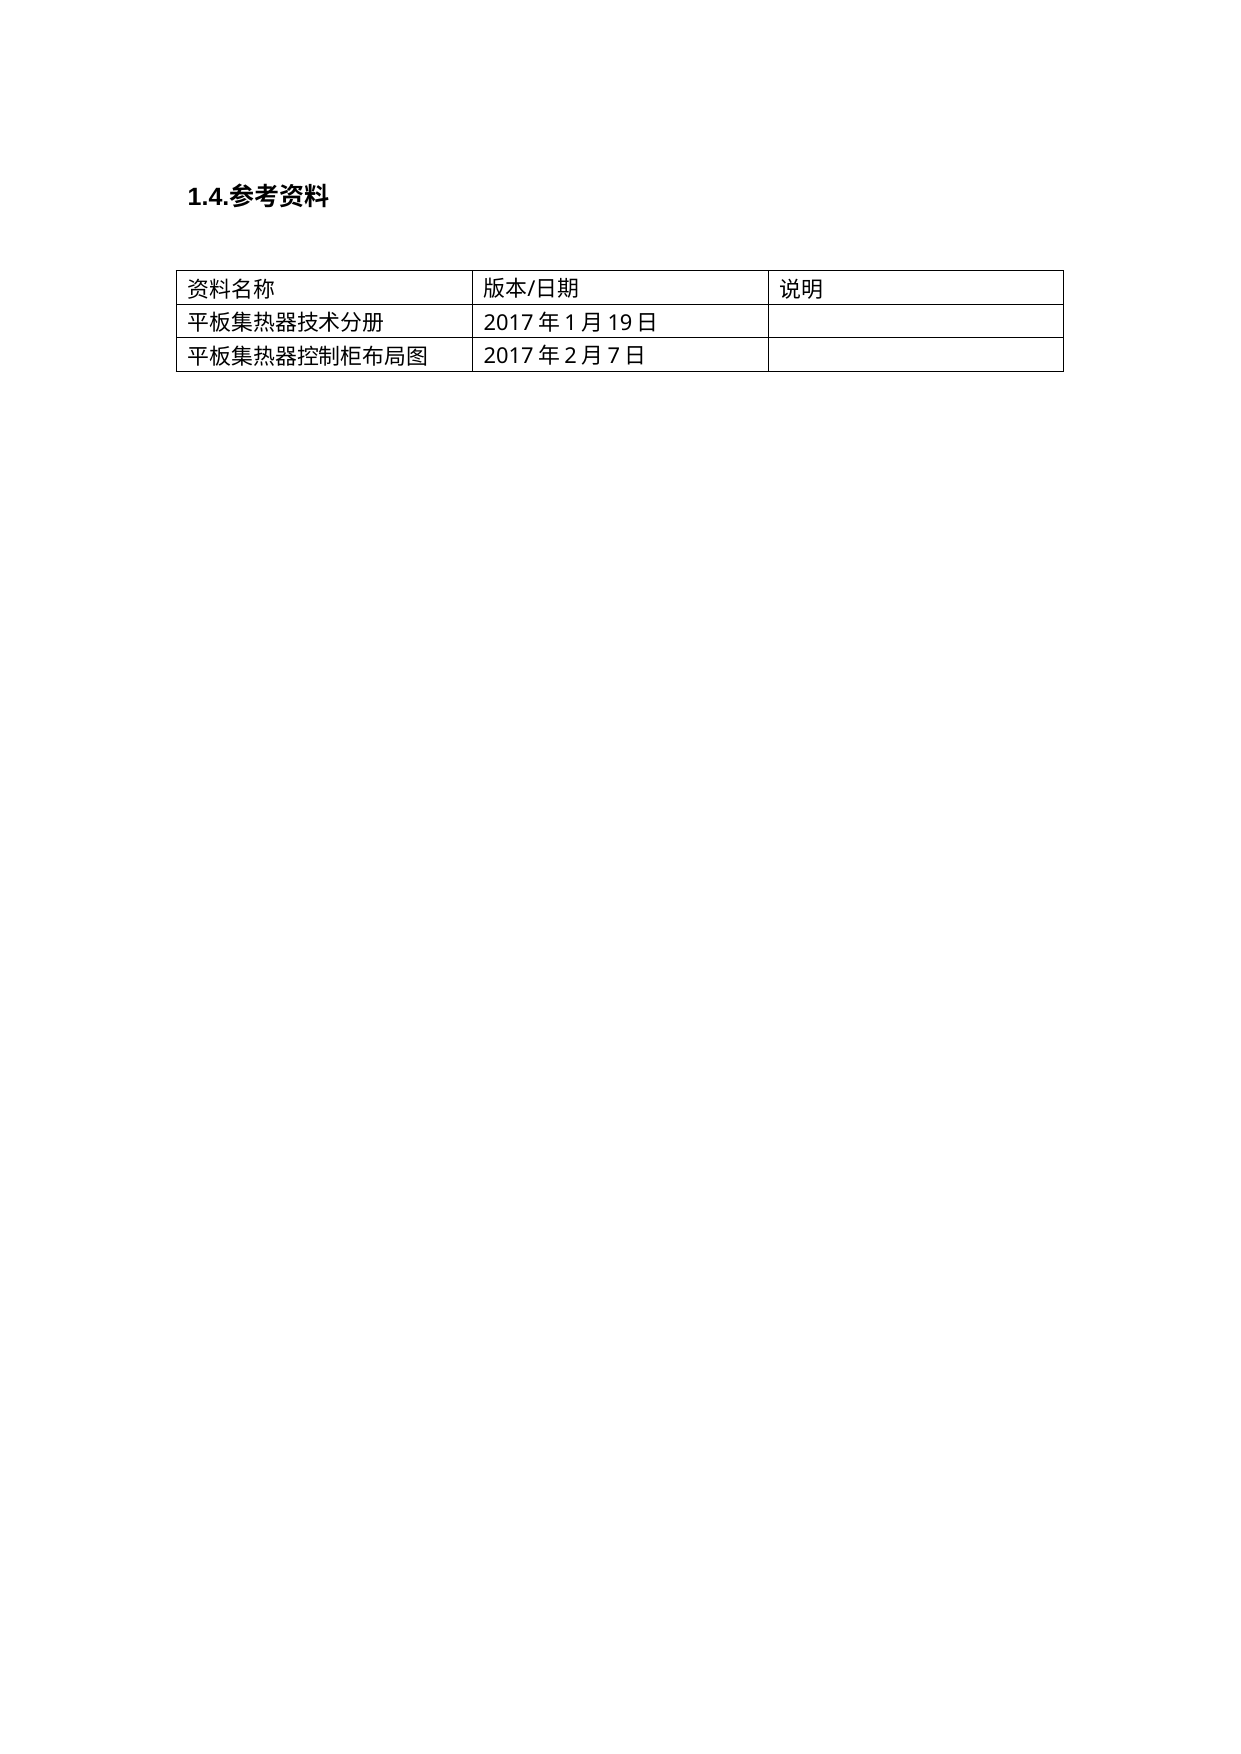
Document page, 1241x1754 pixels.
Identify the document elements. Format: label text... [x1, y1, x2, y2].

table_cell 2017年1月19日 [473, 305, 768, 337]
table_cell [769, 305, 1063, 337]
table_header 说明 [769, 271, 1063, 304]
table_cell 2017年2月7日 [473, 338, 768, 371]
table_cell [769, 338, 1063, 371]
table_cell 平板集热器控制柜布局图 [177, 338, 472, 371]
text 1.4.参考资料 [187, 162, 1053, 227]
table_cell 平板集热器技术分册 [177, 305, 472, 337]
table_header 资料名称 [177, 271, 472, 304]
table_header 版本/日期 [473, 271, 768, 304]
